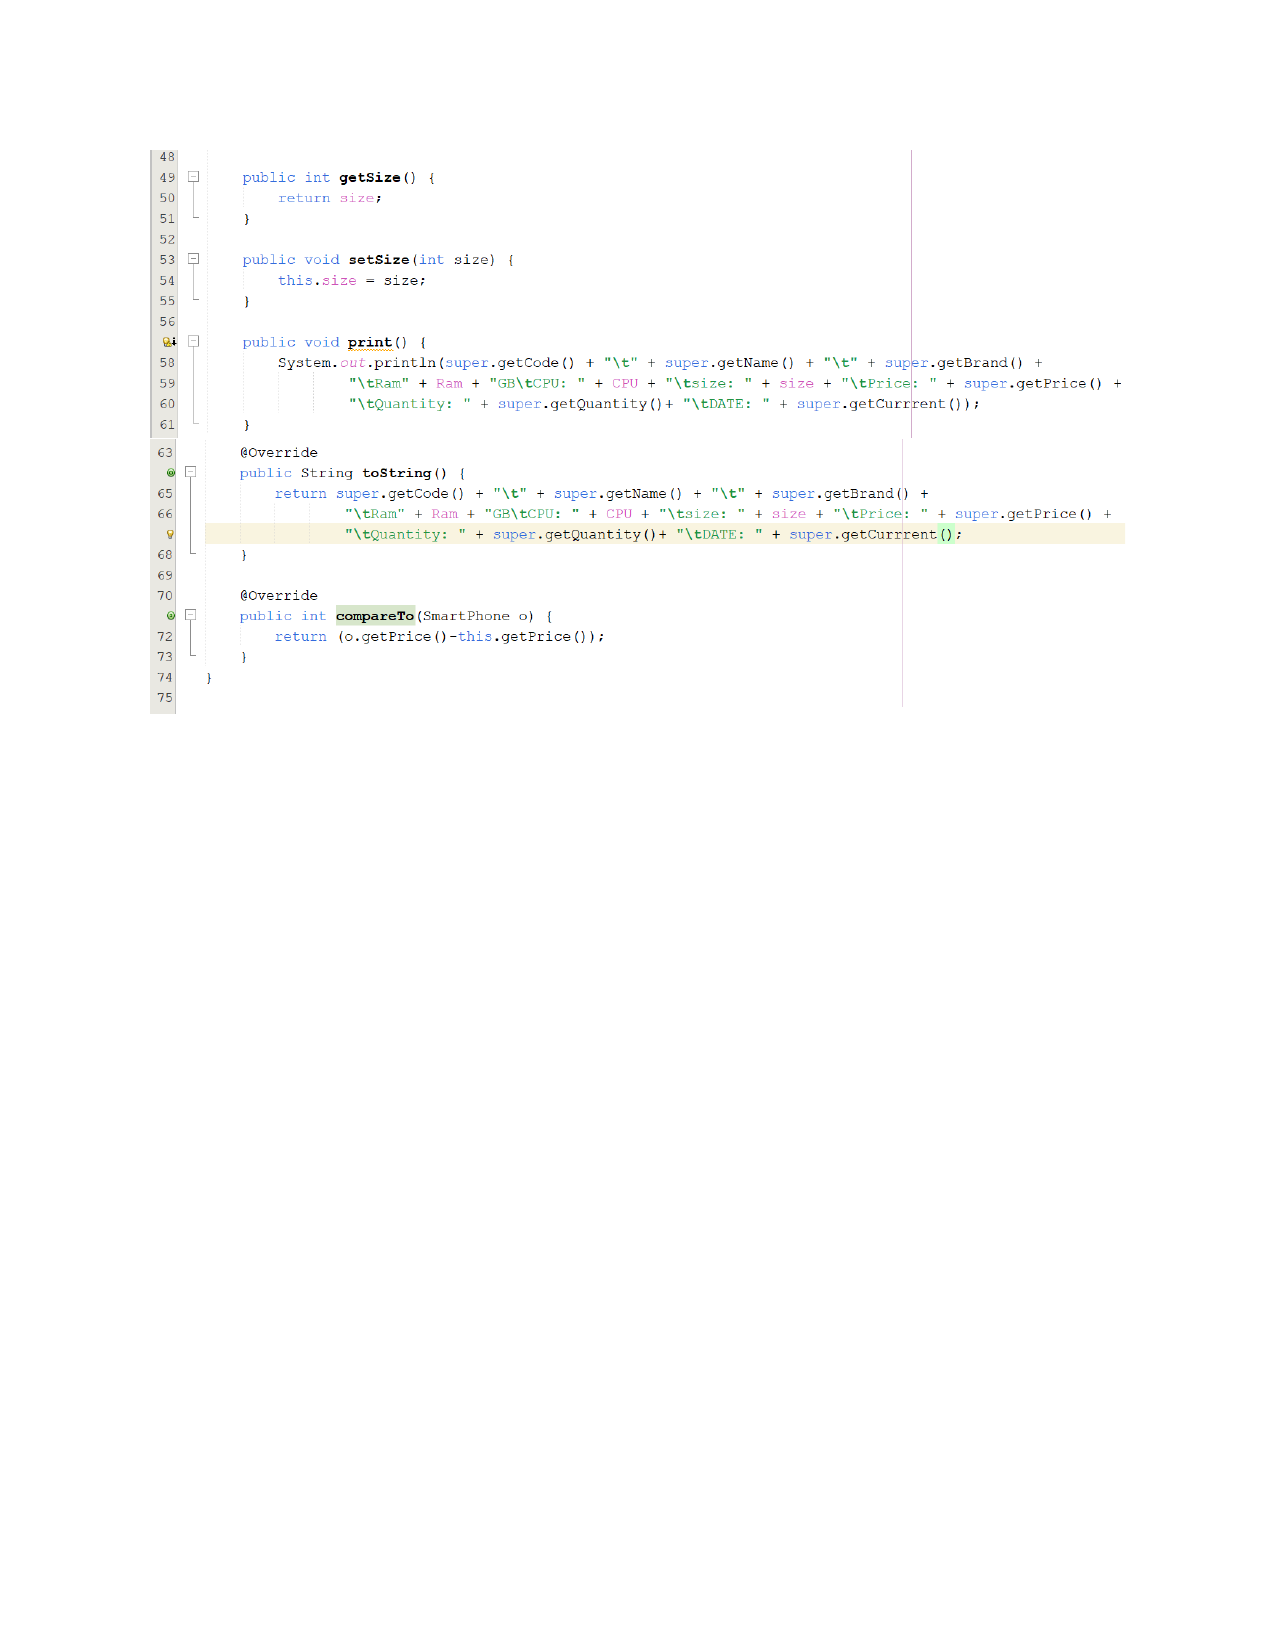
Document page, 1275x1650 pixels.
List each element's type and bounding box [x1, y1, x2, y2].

picture [150, 150, 1125, 438]
picture [150, 439, 1125, 714]
